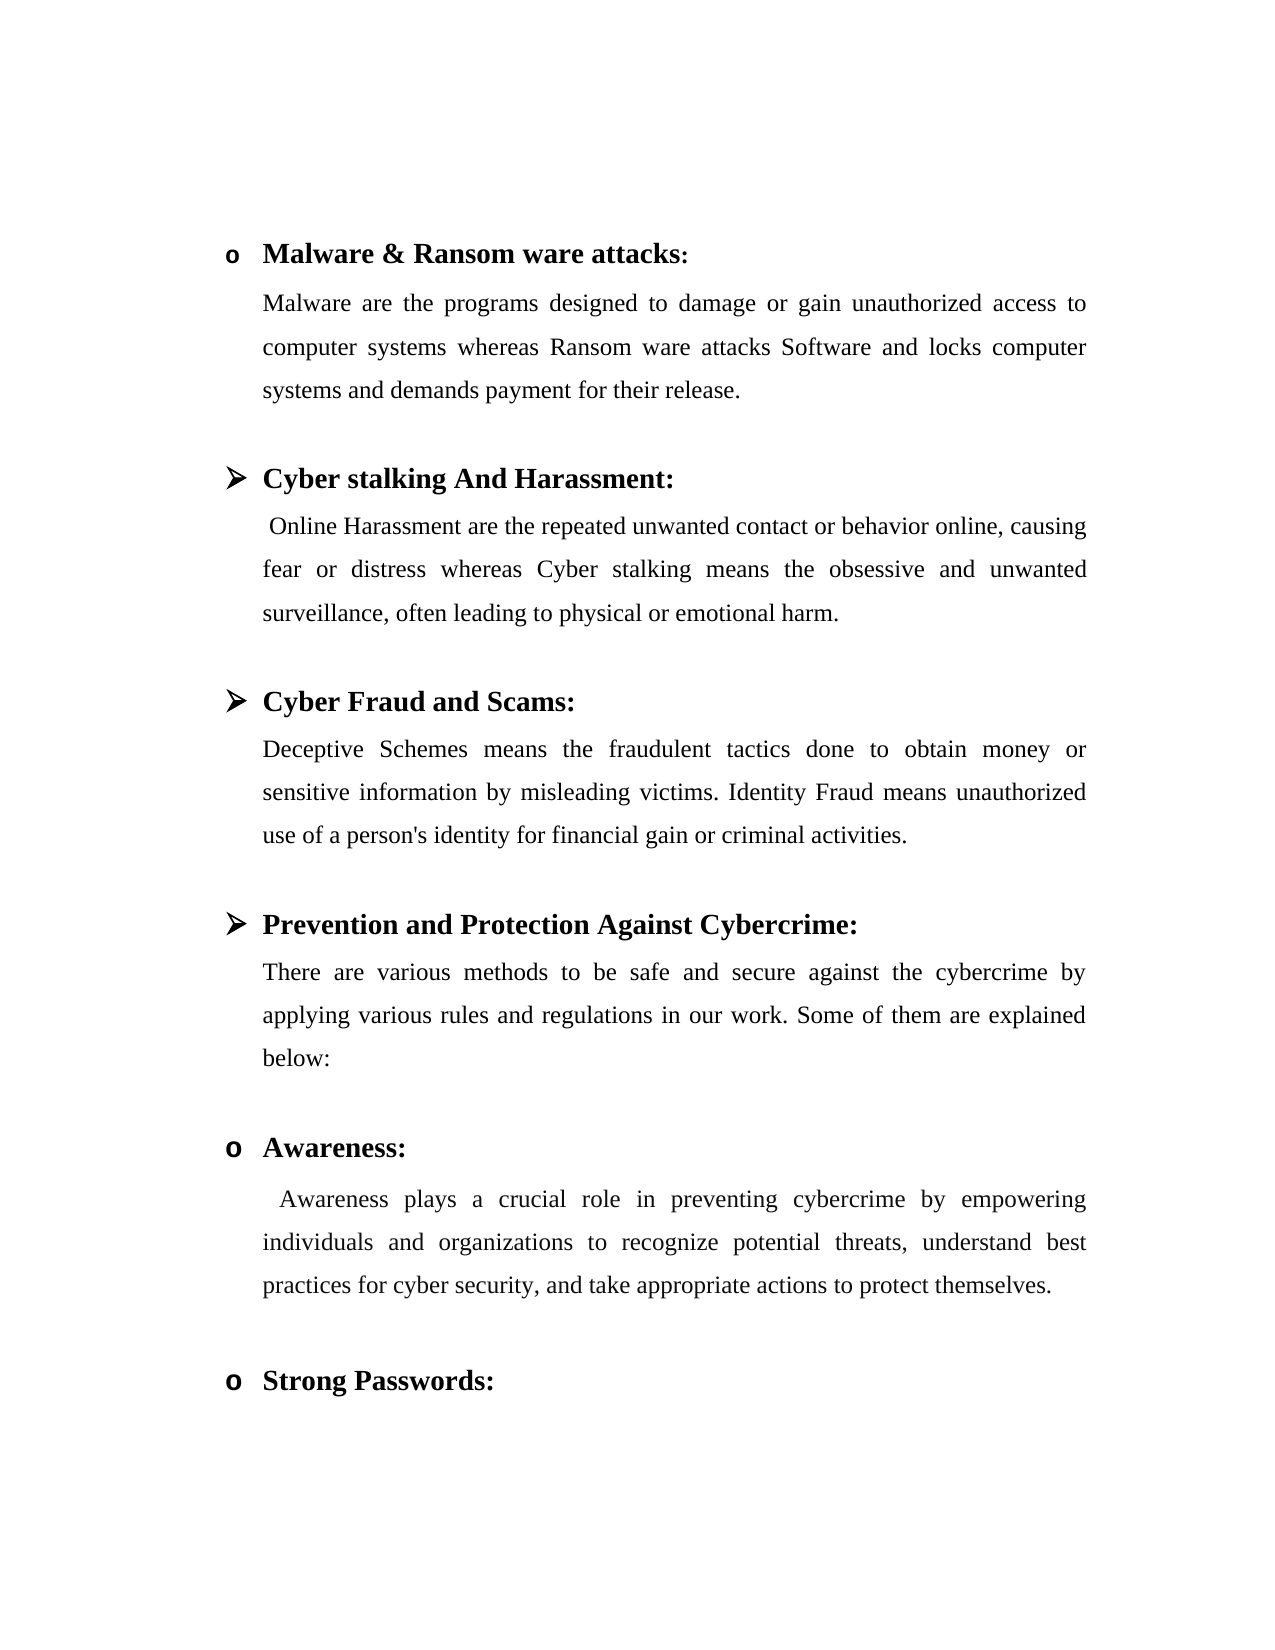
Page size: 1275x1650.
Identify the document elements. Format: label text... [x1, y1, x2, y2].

list Awareness plays a crucial role in preventing cybercrime by empowering individuals and organizations to recognize potential threats, understand best practices for cyber security, and take appropriate actions to protect themselves. [262, 1184, 1087, 1299]
list Malware & Ransom ware attacks: [225, 236, 1087, 271]
list Cyber Fraud and Scams: [225, 684, 1087, 717]
list Cyber stalking And Harassment: [225, 461, 1087, 494]
list Awareness: [225, 1130, 1087, 1166]
list Deceptive Schemes means the fraudulent tactics done to obtain money or sensitive information by misleading victims. Identity Fraud means unauthorized use of a person's identity for financial gain or criminal activities. [262, 734, 1087, 849]
list Malware are the programs designed to damage or gain unauthorized access to computer systems whereas Ransom ware attacks Software and locks computer systems and demands payment for their release. [262, 288, 1087, 403]
list There are various methods to be safe and secure against the cybercrime by applying various rules and regulations in our work. Some of them are explained below: [262, 957, 1087, 1072]
list Online Harassment are the repeated unwanted contact or behavior online, causing fear or distress whereas Cyber stalking means the obsessive and unwanted surveillance, often leading to physical or emotional harm. [262, 511, 1087, 626]
list Strong Passwords: [225, 1363, 1087, 1399]
list Prevention and Protection Against Cybercrime: [225, 907, 1087, 940]
